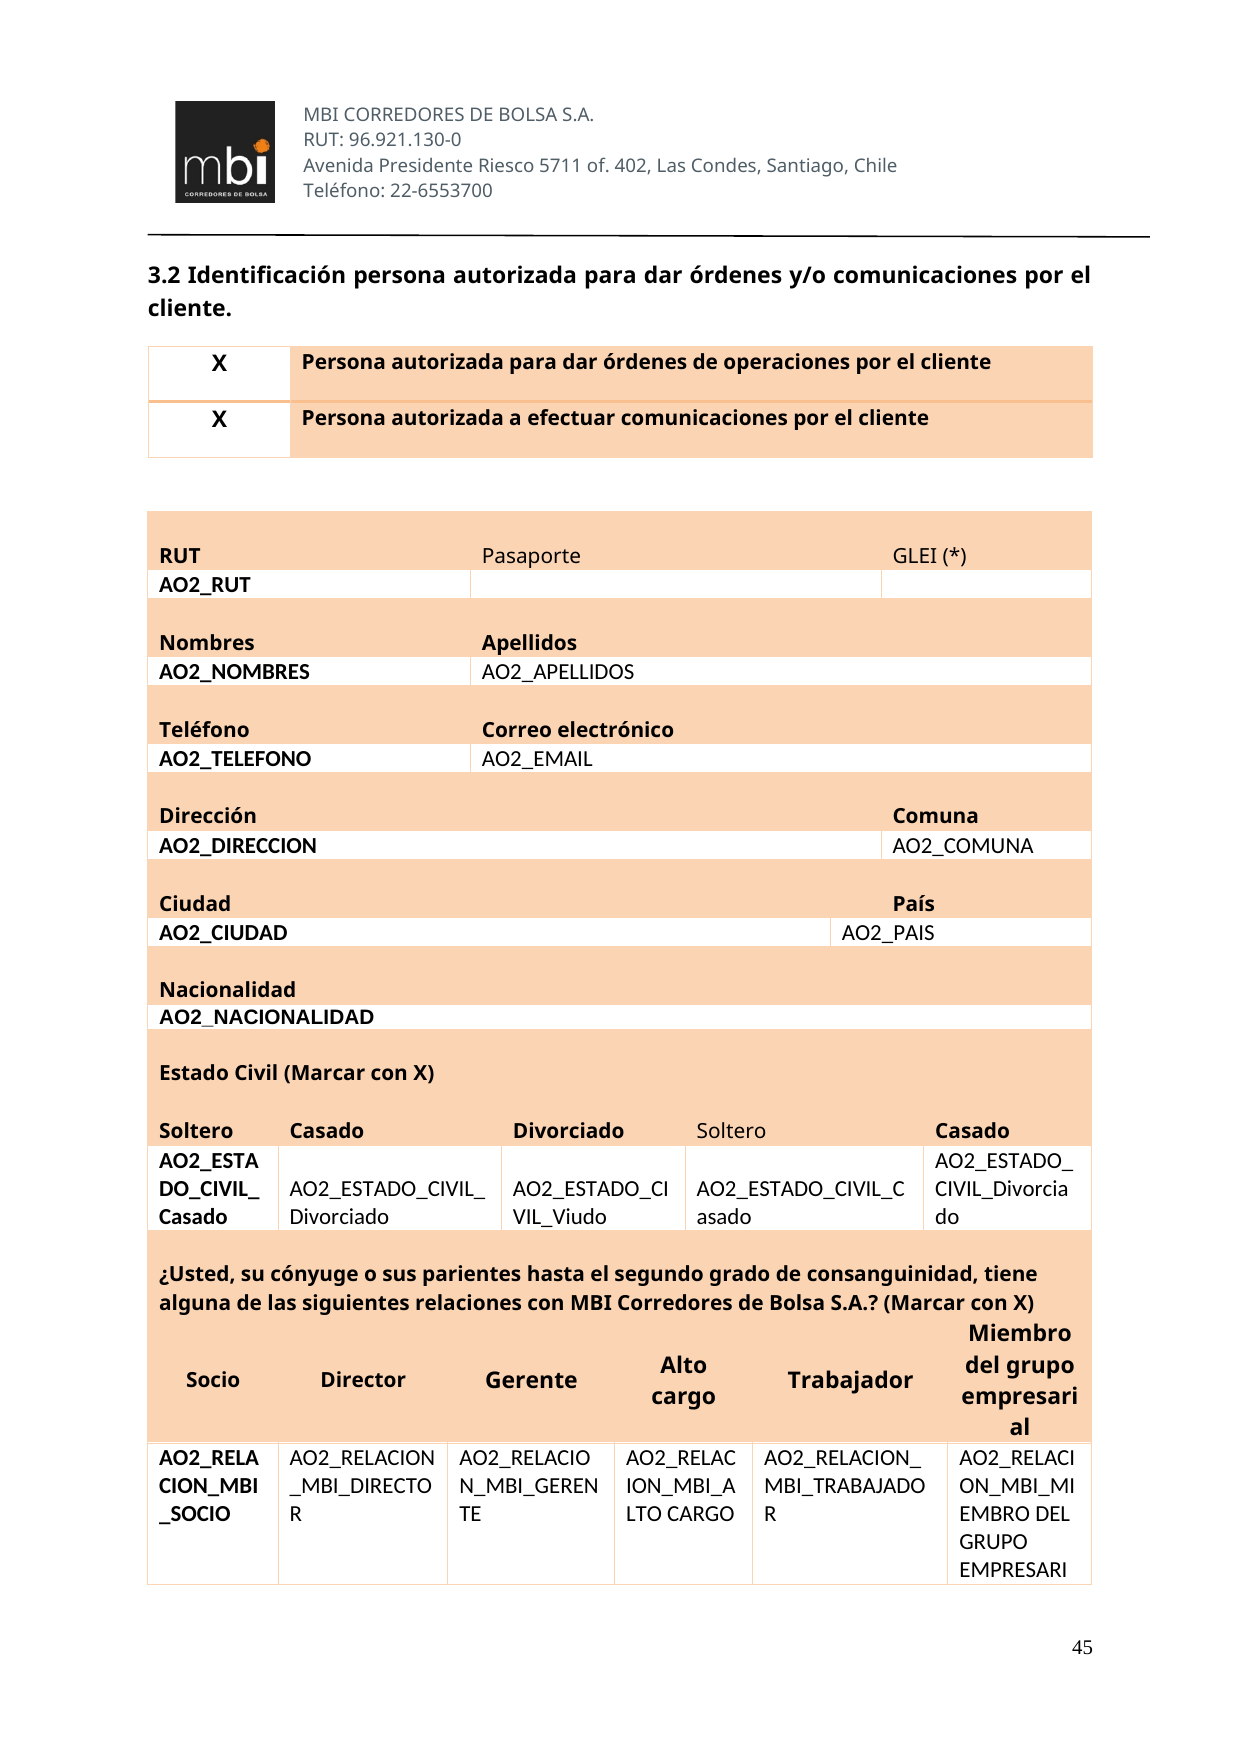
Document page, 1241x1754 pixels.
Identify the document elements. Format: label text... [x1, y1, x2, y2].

table_cell Nombres [148, 599, 470, 656]
table_cell AO2_EMAIL [471, 744, 1091, 772]
table_header Persona autorizada para dar órdenes de operaciones por el cliente [291, 347, 1092, 400]
table_cell Comuna [882, 773, 1091, 830]
table_cell AO2_DIRECCION [148, 831, 881, 859]
table_cell Dirección [148, 773, 881, 830]
table_cell AO2_RELACION_MBI_DIRECTOR [279, 1444, 447, 1583]
table_cell AO2_PAIS [831, 918, 1091, 946]
table_cell AO2_RELACION_MBI_MIEMBRO DEL GRUPO EMPRESARIAL [948, 1444, 1091, 1583]
table_cell Alto cargo [615, 1318, 752, 1442]
table_cell Soltero [686, 1116, 923, 1145]
table_cell AO2_APELLIDOS [471, 657, 1091, 685]
table_cell ¿Usted, su cónyuge o sus parientes hasta el segundo grado de consanguinidad, tiene alguna de las siguientes relaciones con MBI Corredores de Bolsa S.A.? (Marcar con X) [148, 1231, 1091, 1316]
table_cell AO2_NOMBRES [148, 657, 470, 685]
table_cell Correo electrónico [471, 686, 1091, 743]
table_cell AO2_ESTADO_CIVIL_Viudo [502, 1146, 685, 1230]
table_cell Estado Civil (Marcar con X) [148, 1030, 1091, 1115]
table_cell AO2_COMUNA [882, 831, 1091, 859]
table_cell AO2_ESTADO_CIVIL_Casado [148, 1146, 278, 1230]
table_header GLEI (*) [882, 512, 1091, 569]
table_cell AO2_ESTADO_CIVIL_Divorciado [279, 1146, 501, 1230]
table_cell AO2_CIUDAD [148, 918, 830, 946]
table_cell AO2_RELACION_MBI_TRABAJADOR [753, 1444, 947, 1583]
table_cell [471, 570, 881, 598]
table_cell [882, 570, 1091, 598]
table_cell AO2_NACIONALIDAD [148, 1005, 1091, 1029]
table_cell Ciudad [148, 860, 881, 917]
table_cell Soltero [148, 1116, 278, 1145]
table_cell Teléfono [148, 686, 470, 743]
table_cell AO2_ESTADO_CIVIL_Divorciado [924, 1146, 1091, 1230]
table_cell X [149, 403, 290, 457]
table_cell AO2_RELACION_MBI_SOCIO [148, 1444, 278, 1583]
table_cell Apellidos [471, 599, 1091, 656]
table_cell Miembro del grupo empresarial [948, 1318, 1091, 1442]
table_cell Trabajador [753, 1318, 947, 1442]
table_cell Director [279, 1318, 447, 1442]
table_cell País [882, 860, 1091, 917]
table_cell AO2_RELACION_MBI_GERENTE [448, 1444, 614, 1583]
table_cell Nacionalidad [148, 947, 1091, 1004]
table_cell Socio [148, 1318, 278, 1442]
table_cell AO2_RELACION_MBI_ALTO CARGO [615, 1444, 752, 1583]
table_header X [149, 347, 290, 400]
table_cell AO2_TELEFONO [148, 744, 470, 772]
picture [175, 101, 275, 203]
table_cell Divorciado [502, 1116, 685, 1145]
table_cell Casado [279, 1116, 501, 1145]
table_cell Casado [924, 1116, 1091, 1145]
table_header Pasaporte [471, 512, 881, 569]
table_cell AO2_RUT [148, 570, 470, 598]
table_cell AO2_ESTADO_CIVIL_Casado [686, 1146, 923, 1230]
text 3.2 Identificación persona autorizada para dar órdenes y/o comunicaciones por el cliente. [148, 259, 1092, 323]
table_cell Gerente [448, 1318, 614, 1442]
table_header RUT [148, 512, 470, 569]
table_cell Persona autorizada a efectuar comunicaciones por el cliente [291, 403, 1092, 457]
